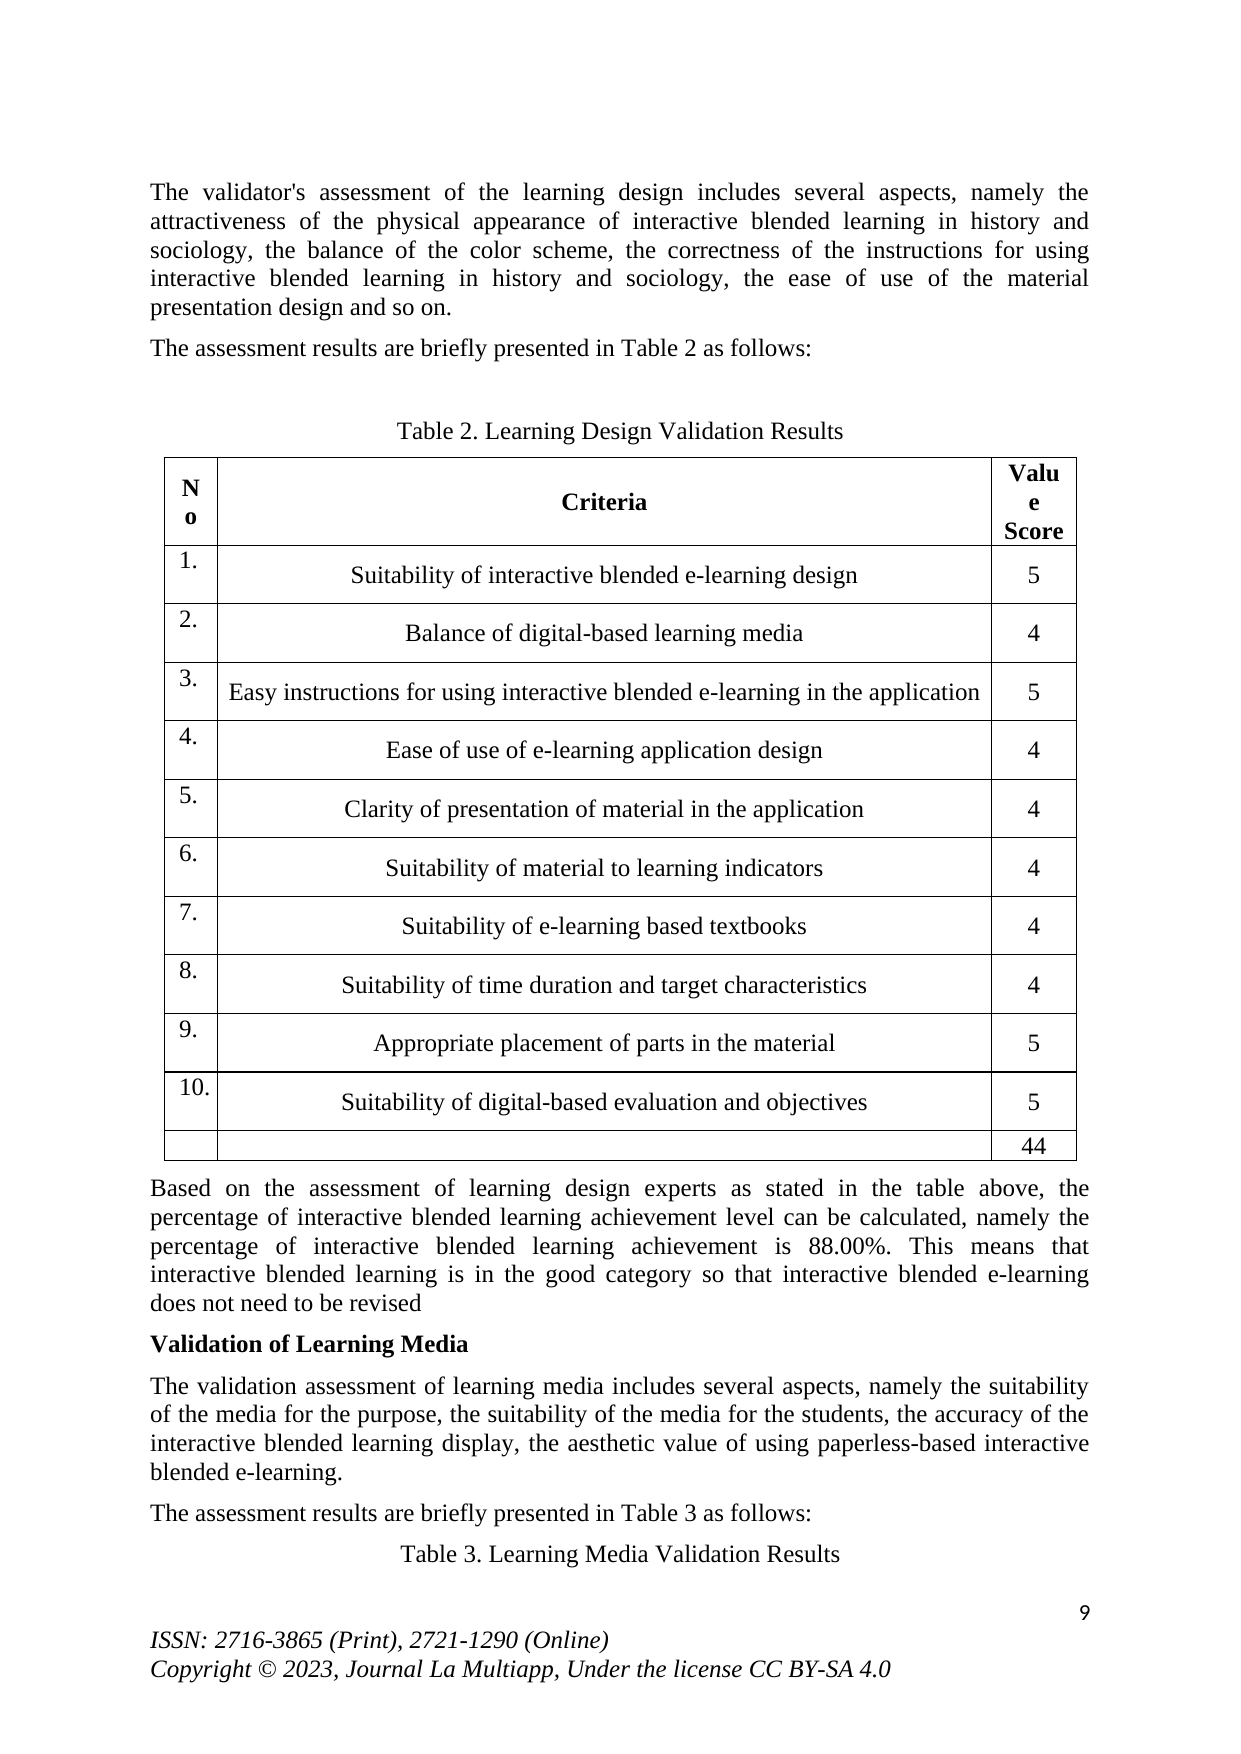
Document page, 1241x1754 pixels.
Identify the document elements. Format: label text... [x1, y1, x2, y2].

table_cell Clarity of presentation of material in the application [218, 780, 991, 837]
table_cell [165, 1014, 217, 1071]
table_cell Suitability of e-learning based textbooks [218, 897, 991, 954]
table_cell [165, 663, 217, 720]
text Table 3. Learning Media Validation Results [150, 1539, 1090, 1568]
text The validation assessment of learning media includes several aspects, namely the suitability of the media for the purpose, the suitability of the media for the students, the accuracy of the interactive blended learning display, the aesthetic value of using paperless-based interactive blended e-learning. [150, 1371, 1090, 1486]
text Based on the assessment of learning design experts as stated in the table above, the percentage of interactive blended learning achievement level can be calculated, namely the percentage of interactive blended learning achievement is 88.00%. This means that interactive blended learning is in the good category so that interactive blended e-learning does not need to be revised [150, 1173, 1090, 1317]
text Validation of Learning Media [150, 1329, 1090, 1358]
table_cell [218, 1131, 991, 1160]
table_cell [165, 1131, 217, 1160]
table_cell Appropriate placement of parts in the material [218, 1014, 991, 1071]
table_cell Suitability of digital-based evaluation and objectives [218, 1073, 991, 1130]
text The validator's assessment of the learning design includes several aspects, namely the attractiveness of the physical appearance of interactive blended learning in history and sociology, the balance of the color scheme, the correctness of the instructions for using interactive blended learning in history and sociology, the ease of use of the material presentation design and so on. [150, 177, 1090, 321]
table_cell Ease of use of e-learning application design [218, 721, 991, 779]
table_cell 4 [992, 955, 1076, 1013]
table_cell [165, 1073, 217, 1130]
text Table 2. Learning Design Validation Results [150, 416, 1090, 445]
text The assessment results are briefly presented in Table 2 as follows: [150, 333, 1090, 362]
table_header Value Score [992, 458, 1076, 544]
table_cell 4 [992, 897, 1076, 954]
table_cell Suitability of interactive blended e-learning design [218, 546, 991, 603]
table_cell [165, 955, 217, 1013]
table_cell [165, 838, 217, 896]
table_cell [165, 721, 217, 779]
table_cell 4 [992, 780, 1076, 837]
table_cell 5 [992, 1073, 1076, 1130]
table_cell 4 [992, 838, 1076, 896]
table_header No [165, 458, 217, 544]
table_cell [165, 604, 217, 662]
table_header Criteria [218, 458, 991, 544]
text The assessment results are briefly presented in Table 3 as follows: [150, 1498, 1090, 1527]
table_cell 4 [992, 604, 1076, 662]
table_cell Easy instructions for using interactive blended e-learning in the application [218, 663, 991, 720]
table_cell Suitability of material to learning indicators [218, 838, 991, 896]
table_cell [165, 546, 217, 603]
table_cell 5 [992, 1014, 1076, 1071]
table_cell 4 [992, 721, 1076, 779]
table_cell 44 [992, 1131, 1076, 1160]
table_cell Balance of digital-based learning media [218, 604, 991, 662]
table_cell [165, 780, 217, 837]
table_cell Suitability of time duration and target characteristics [218, 955, 991, 1013]
table_cell 5 [992, 546, 1076, 603]
table_cell [165, 897, 217, 954]
table_cell 5 [992, 663, 1076, 720]
